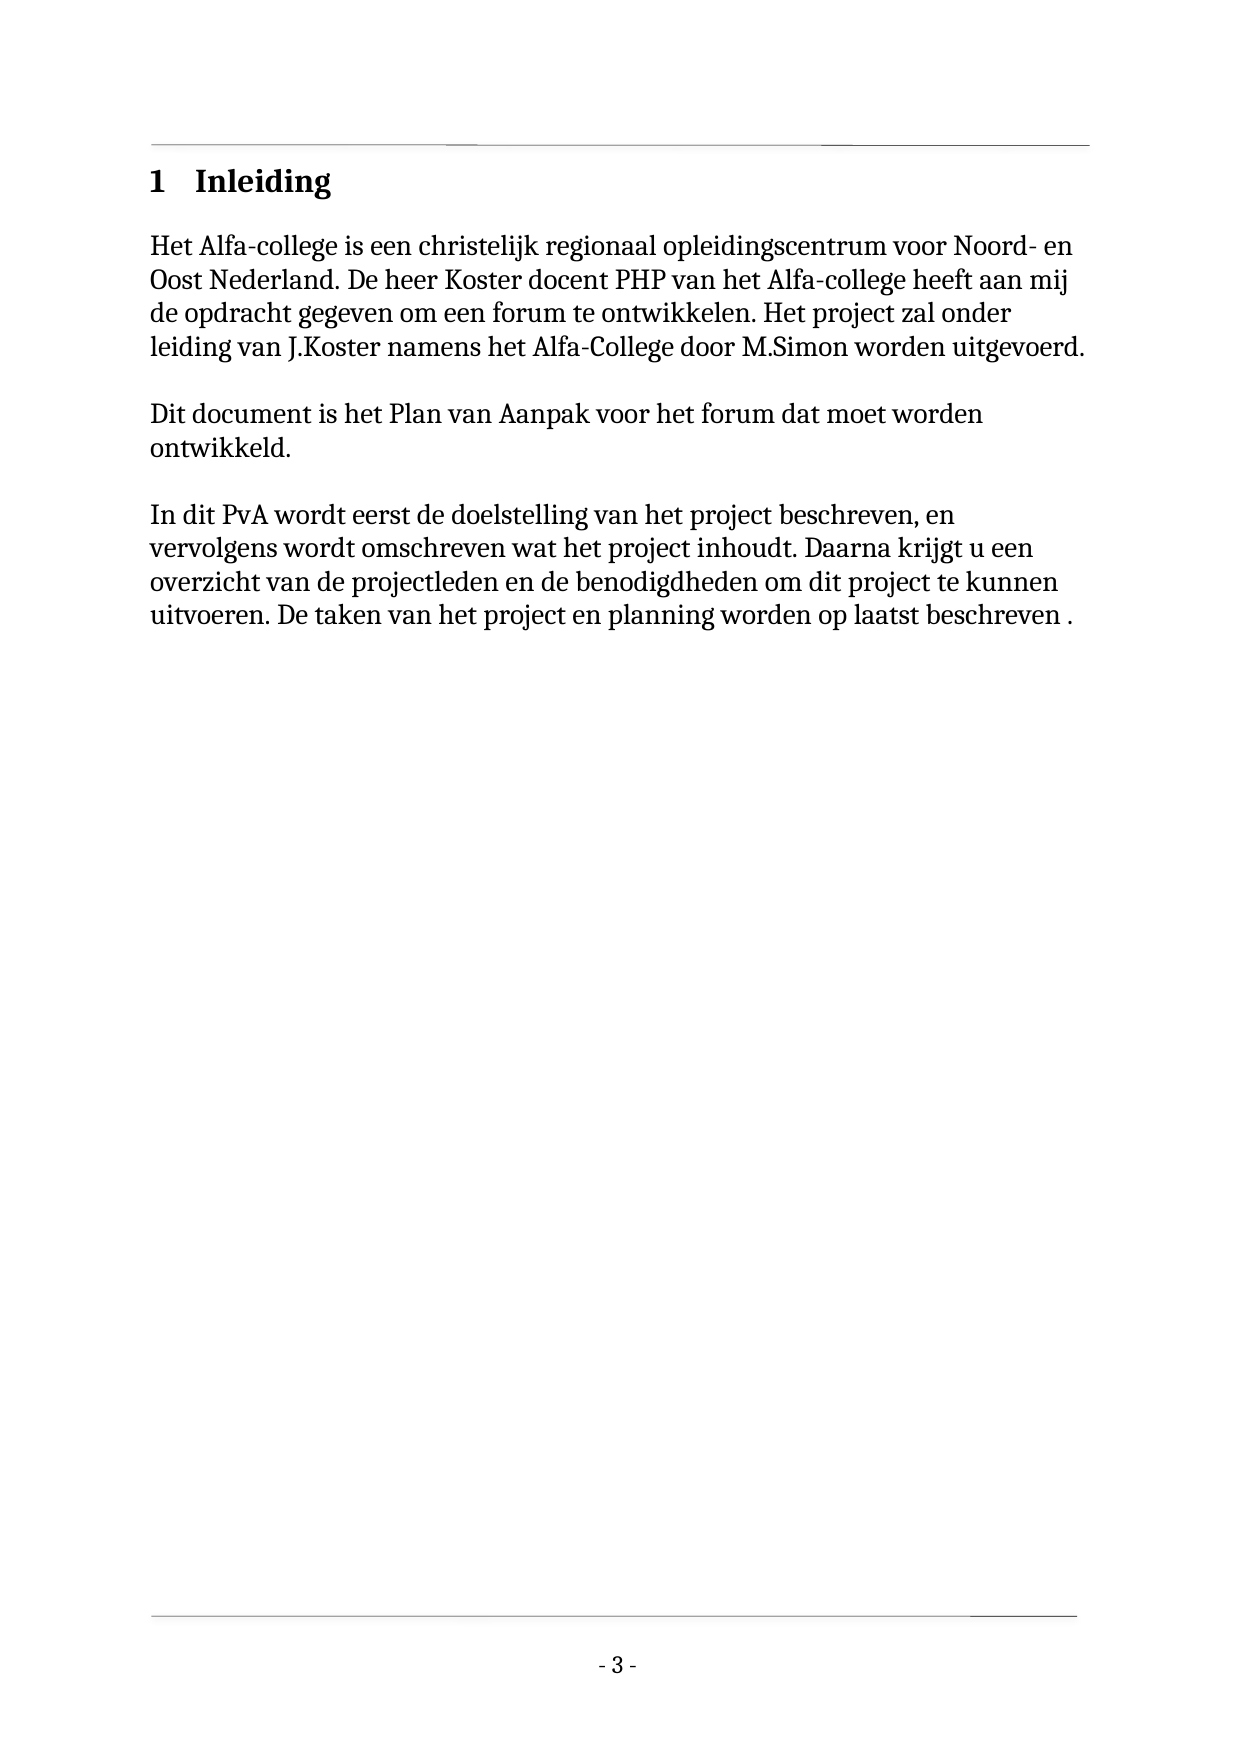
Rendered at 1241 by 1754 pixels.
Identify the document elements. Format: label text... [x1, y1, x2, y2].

text In dit PvA wordt eerst de doelstelling van het project beschreven, en vervolgens wordt omschreven wat het project inhoudt. Daarna krijgt u een overzicht van de projectleden en de benodigdheden om dit project te kunnen uitvoeren. De taken van het project en planning worden op laatst beschreven . [150, 498, 1090, 632]
text Het Alfa-college is een christelijk regionaal opleidingscentrum voor Noord- en Oost Nederland. De heer Koster docent PHP van het Alfa-college heeft aan mij de opdracht gegeven om een forum te ontwikkelen. Het project zal onder leiding van J.Koster namens het Alfa-College door M.Simon worden uitgevoerd. [150, 229, 1090, 364]
subtitle Inleiding [150, 162, 1090, 201]
text Dit document is het Plan van Aanpak voor het forum dat moet worden ontwikkeld. [150, 397, 1090, 464]
